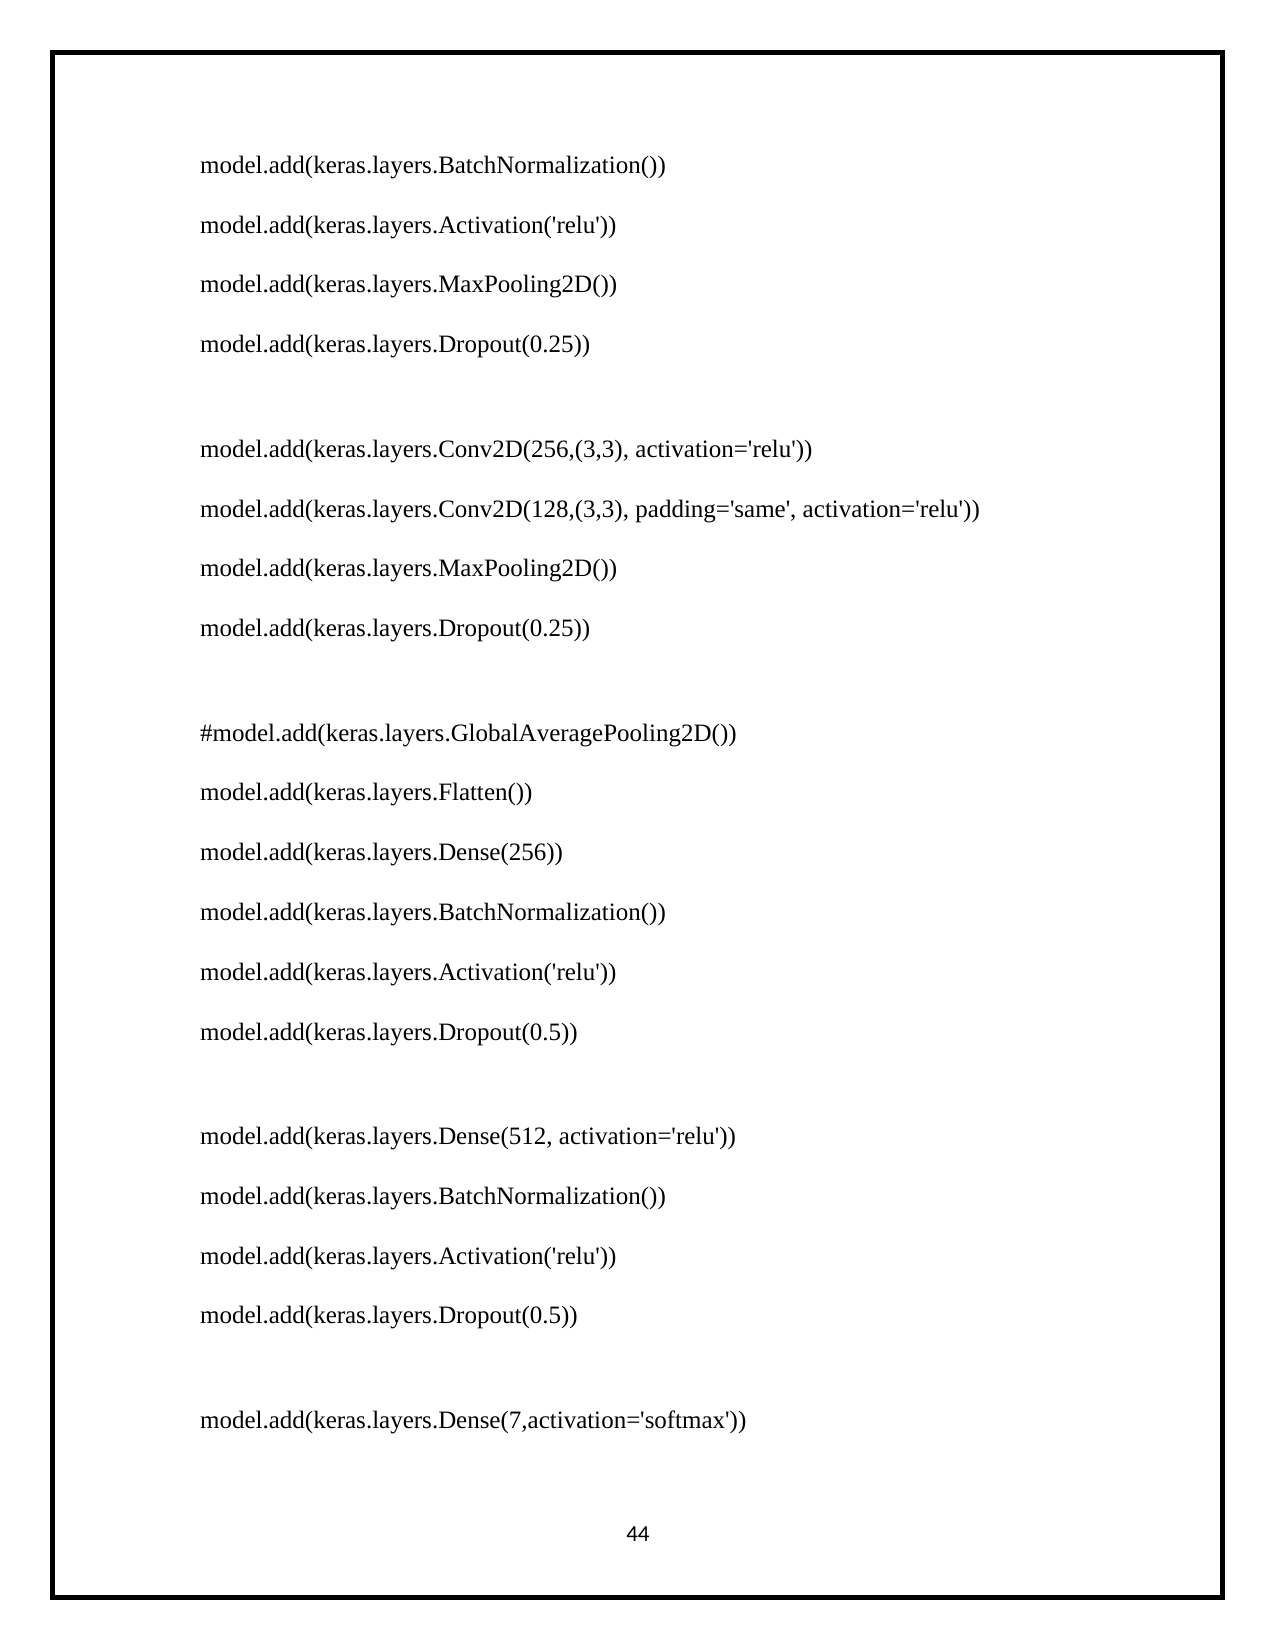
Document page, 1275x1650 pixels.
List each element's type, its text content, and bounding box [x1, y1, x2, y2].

text model.add(keras.layers.Conv2D(128,(3,3), padding='same', activation='relu')) [150, 494, 1125, 522]
text model.add(keras.layers.Dropout(0.25)) [150, 613, 1125, 642]
text model.add(keras.layers.BatchNormalization()) [150, 150, 1125, 179]
text #model.add(keras.layers.GlobalAveragePooling2D()) [150, 718, 1125, 746]
text model.add(keras.layers.Dense(7,activation='softmax')) [150, 1405, 1125, 1434]
text model.add(keras.layers.BatchNormalization()) [150, 897, 1125, 926]
text model.add(keras.layers.Dropout(0.5)) [150, 1017, 1125, 1045]
text model.add(keras.layers.MaxPooling2D()) [150, 269, 1125, 298]
text model.add(keras.layers.MaxPooling2D()) [150, 553, 1125, 582]
text model.add(keras.layers.Dropout(0.5)) [150, 1301, 1125, 1329]
text model.add(keras.layers.Dropout(0.25)) [150, 329, 1125, 358]
text model.add(keras.layers.Activation('relu')) [150, 957, 1125, 986]
text model.add(keras.layers.Dense(256)) [150, 837, 1125, 866]
text model.add(keras.layers.Flatten()) [150, 777, 1125, 806]
text model.add(keras.layers.Dense(512, activation='relu')) [150, 1121, 1125, 1150]
text model.add(keras.layers.Conv2D(256,(3,3), activation='relu')) [150, 434, 1125, 463]
text model.add(keras.layers.Activation('relu')) [150, 1241, 1125, 1269]
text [150, 210, 1125, 238]
text model.add(keras.layers.BatchNormalization()) [150, 1181, 1125, 1210]
